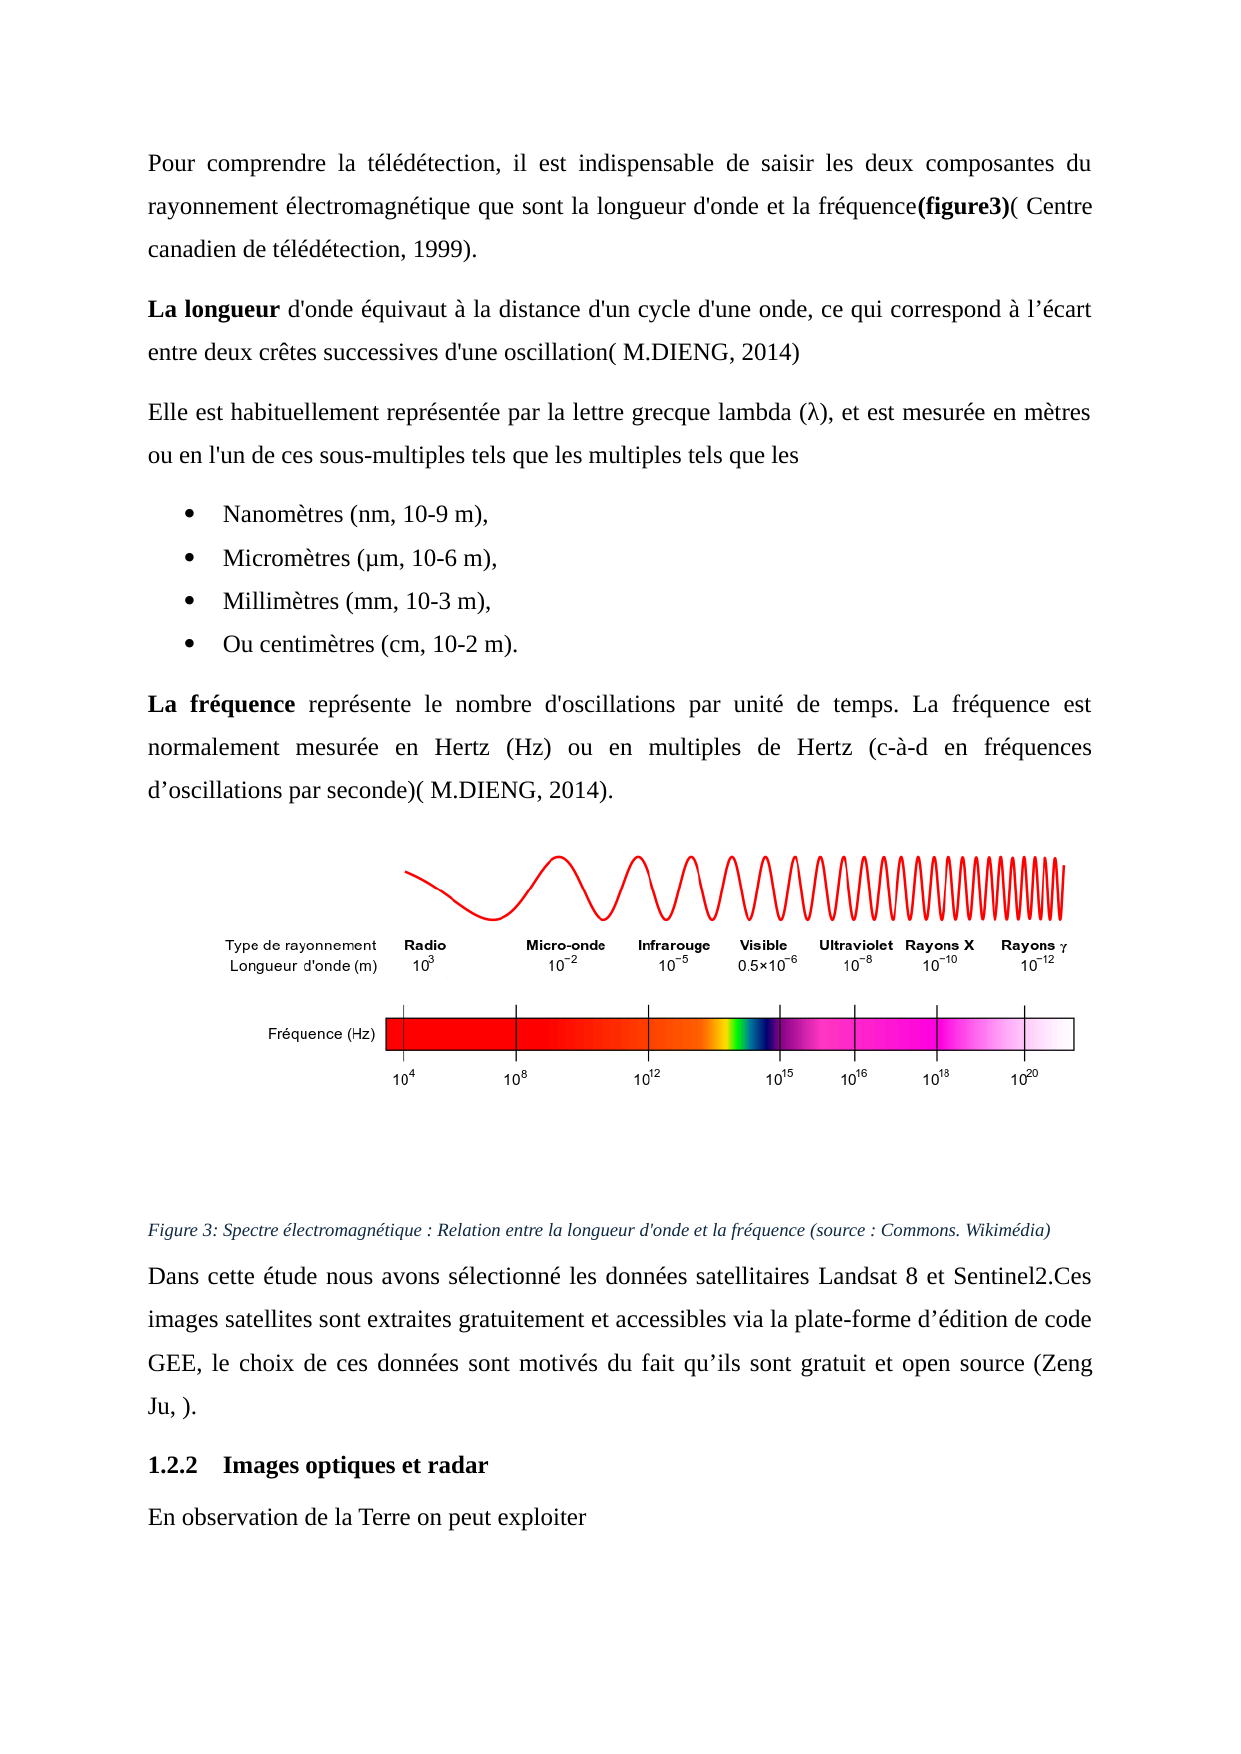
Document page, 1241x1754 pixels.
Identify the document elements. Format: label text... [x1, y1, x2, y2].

text Dans cette étude nous avons sélectionné les données satellitaires Landsat 8 et Sentinel2.Ces images satellites sont extraites gratuitement et accessibles via la plate-forme d’édition de code GEE, le choix de ces données sont motivés du fait qu’ils sont gratuit et open source (Zeng Ju, ). [148, 1261, 1093, 1419]
list Micromètres (µm, 10-6 m), [185, 543, 1093, 571]
text Elle est habituellement représentée par la lettre grecque lambda (λ), et est mesurée en mètres ou en l'un de ces sous-multiples tels que les multiples tels que les [148, 397, 1093, 468]
text La longueur d'onde équivaut à la distance d'un cycle d'une onde, ce qui correspond à l’écart entre deux crêtes successives d'une oscillation( M.DIENG, 2014) [148, 294, 1093, 366]
text En observation de la Terre on peut exploiter [148, 1502, 1093, 1531]
list Ou centimètres (cm, 10-2 m). [185, 629, 1093, 658]
list Nanomètres (nm, 10-9 m), [185, 499, 1093, 528]
text Figure 3: Spectre électromagnétique : Relation entre la longueur d'onde et la fréquence (source : Commons. Wikimédia) [148, 1219, 1093, 1241]
list Millimètres (mm, 10-3 m), [185, 586, 1093, 614]
picture [206, 834, 1093, 1114]
text Pour comprendre la télédétection, il est indispensable de saisir les deux composantes du rayonnement électromagnétique que sont la longueur d'onde et la fréquence(figure3)( Centre canadien de télédétection, 1999). [148, 148, 1093, 263]
text La fréquence représente le nombre d'oscillations par unité de temps. La fréquence est normalement mesurée en Hertz (Hz) ou en multiples de Hertz (c-à-d en fréquences d’oscillations par seconde)( M.DIENG, 2014). [148, 689, 1093, 804]
subtitle Images optiques et radar [148, 1451, 1093, 1479]
